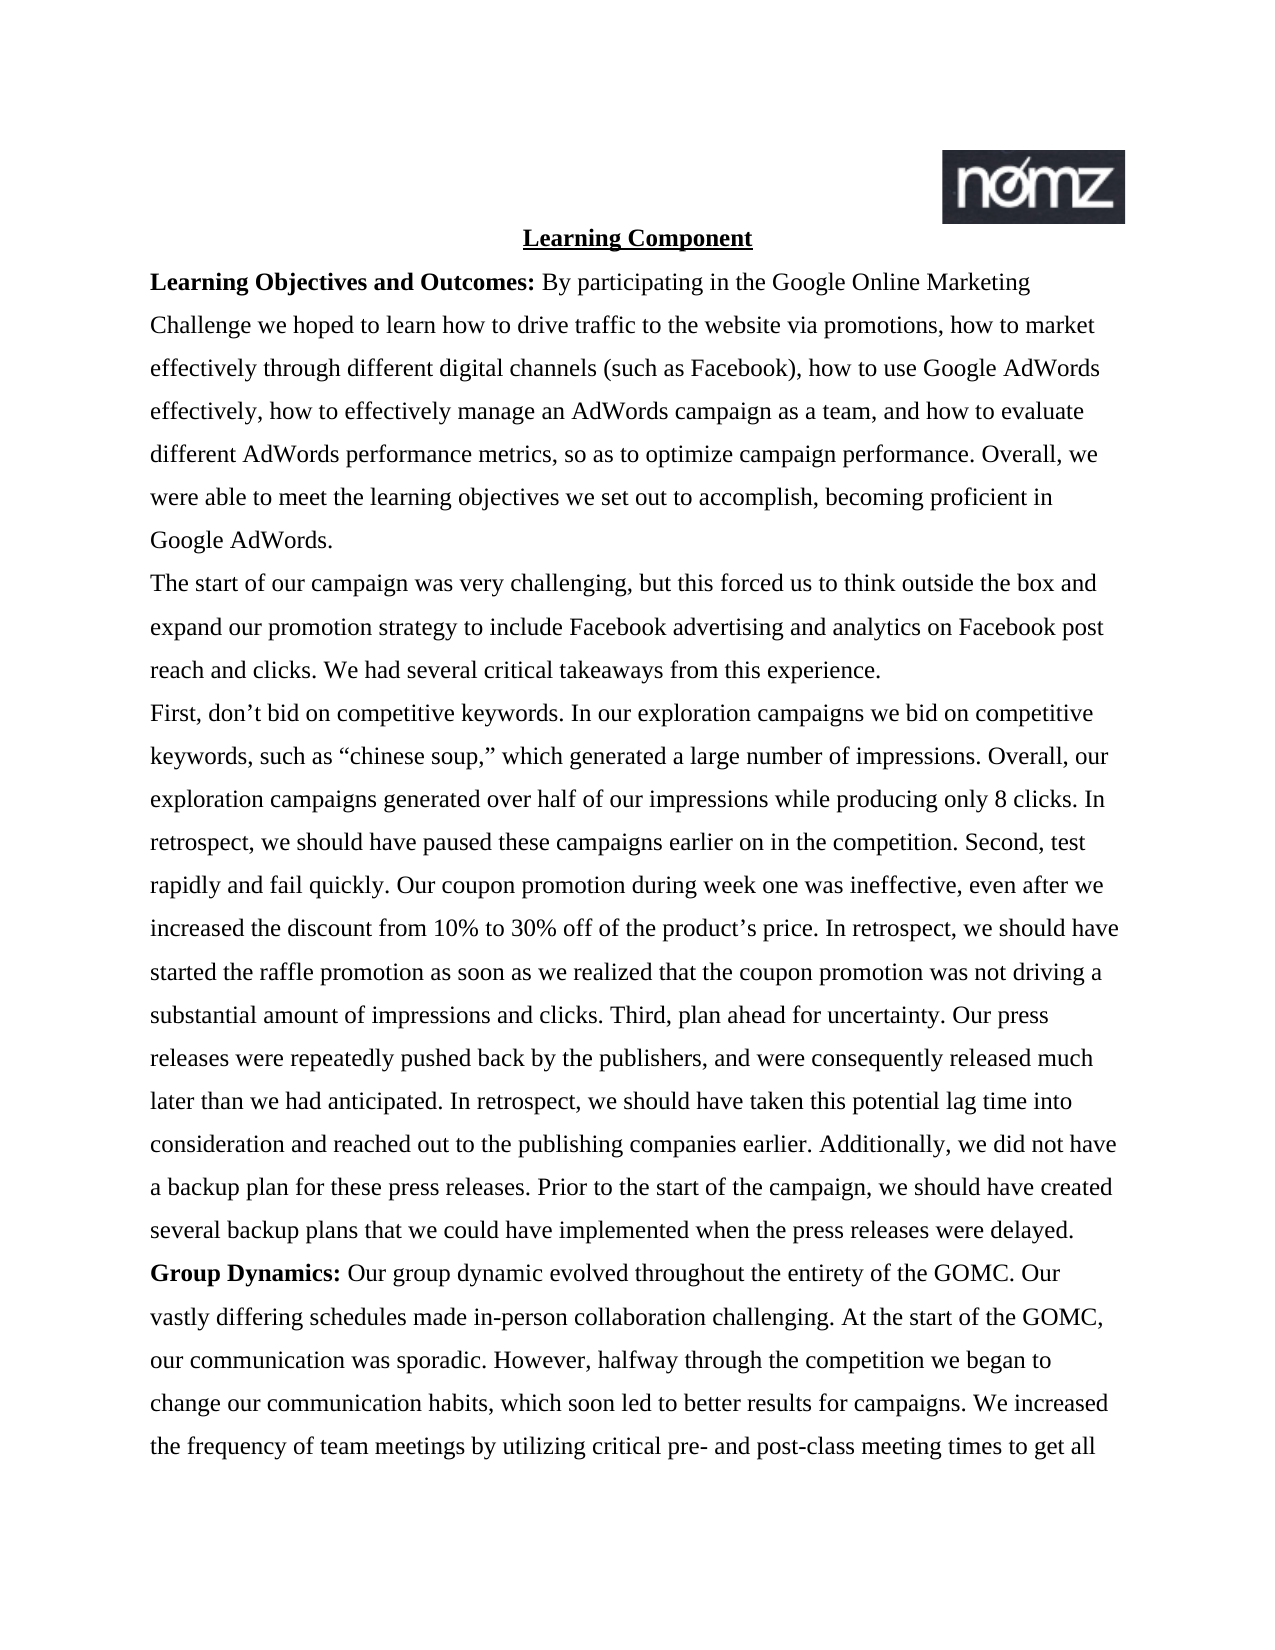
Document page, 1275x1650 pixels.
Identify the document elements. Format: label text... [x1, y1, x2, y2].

text Learning Component [150, 223, 1125, 252]
picture [942, 150, 1125, 224]
text Learning Objectives and Outcomes: By participating in the Google Online Marketing Challenge we hoped to learn how to drive traffic to the website via promotions, how to market effectively through different digital channels (such as Facebook), how to use Google AdWords effectively, how to effectively manage an AdWords campaign as a team, and how to evaluate different AdWords performance metrics, so as to optimize campaign performance. Overall, we were able to meet the learning objectives we set out to accomplish, becoming proficient in Google AdWords. [150, 267, 1125, 554]
text The start of our campaign was very challenging, but this forced us to think outside the box and expand our promotion strategy to include Facebook advertising and analytics on Facebook post reach and clicks. We had several critical takeaways from this experience. [150, 568, 1125, 683]
text First, don’t bid on competitive keywords. In our exploration campaigns we bid on competitive keywords, such as “chinese soup,” which generated a large number of impressions. Overall, our exploration campaigns generated over half of our impressions while producing only 8 clicks. In retrospect, we should have paused these campaigns earlier on in the competition. Second, test rapidly and fail quickly. Our coupon promotion during week one was ineffective, even after we increased the discount from 10% to 30% off of the product’s price. In retrospect, we should have started the raffle promotion as soon as we realized that the coupon promotion was not driving a substantial amount of impressions and clicks. Third, plan ahead for uncertainty. Our press releases were repeatedly pushed back by the publishers, and were consequently released much later than we had anticipated. In retrospect, we should have taken this potential lag time into consideration and reached out to the publishing companies earlier. Additionally, we did not have a backup plan for these press releases. Prior to the start of the campaign, we should have created several backup plans that we could have implemented when the press releases were delayed. [150, 698, 1125, 1244]
